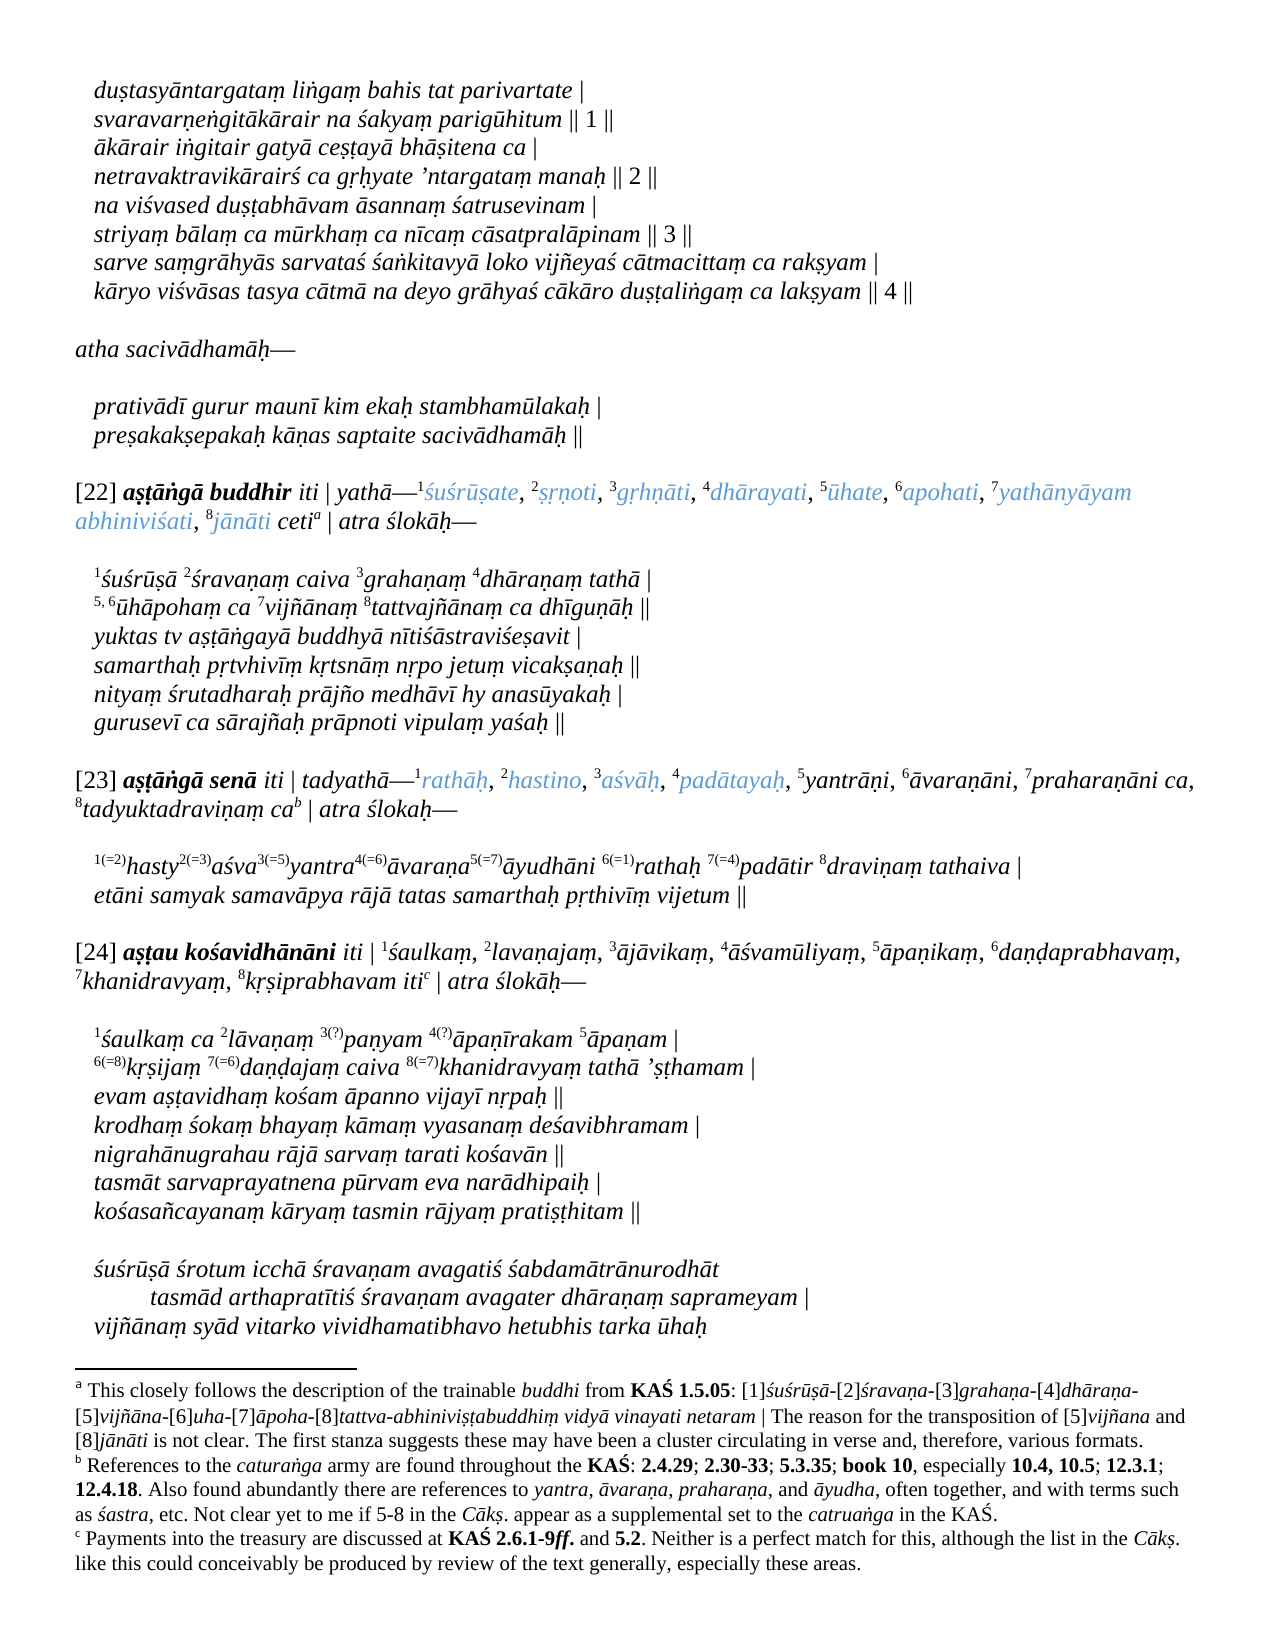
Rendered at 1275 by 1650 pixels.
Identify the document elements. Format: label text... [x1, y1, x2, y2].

text nityaṃ śrutadharaḥ prājño medhāvī hy anasūyakaḥ | [94, 679, 1200, 707]
text [23] aṣṭāṅgā senā iti | tadyathā—1rathāḥ, 2hastino, 3aśvāḥ, 4padātayaḥ, 5yantrāṇi, 6āvaraṇāni, 7praharaṇāni ca, 8tadyuktadraviṇaṃ ca | atra ślokaḥ— [75, 765, 1200, 822]
text evam aṣṭavidhaṃ kośam āpanno vijayī nṛpaḥ || [94, 1081, 1200, 1110]
text yuktas tv aṣṭāṅgayā buddhyā nītiśāstraviśeṣavit | [94, 621, 1200, 650]
text preṣakakṣepakaḥ kāṇas saptaite sacivādhamāḥ || [94, 420, 1200, 449]
text etāni samyak samavāpya rājā tatas samarthaḥ pṛthivīṃ vijetum || [94, 880, 1200, 909]
text vijñānaṃ syād vitarko vividhamatibhavo hetubhis tarka ūhaḥ [94, 1311, 1200, 1340]
text prativādī gurur maunī kim ekaḥ stambhamūlakaḥ | [94, 391, 1200, 420]
text samarthaḥ pṛtvhivīṃ kṛtsnāṃ nṛpo jetuṃ vicakṣaṇaḥ || [94, 650, 1200, 679]
text kośasañcayanaṃ kāryaṃ tasmin rājyaṃ pratiṣṭhitam || [94, 1196, 1200, 1225]
text atha sacivādhamāḥ— [75, 334, 1200, 362]
text na viśvased duṣṭabhāvam āsannaṃ śatrusevinam | [94, 190, 1200, 219]
text svaravarṇeṅgitākārair na śakyaṃ parigūhitum || 1 || [94, 104, 1200, 132]
text tasmāt sarvaprayatnena pūrvam eva narādhipaiḥ | [94, 1167, 1200, 1196]
text tasmād arthapratītiś śravaṇam avagater dhāraṇaṃ saprameyam | [94, 1282, 1200, 1311]
text [24] aṣṭau kośavidhānāni iti | 1śaulkaṃ, 2lavaṇajaṃ, 3ājāvikaṃ, 4āśvamūliyaṃ, 5āpaṇikaṃ, 6daṇḍaprabhavaṃ, 7khanidravyaṃ, 8kṛṣiprabhavam iti | atra ślokāḥ— [75, 937, 1200, 995]
text sarve saṃgrāhyās sarvataś śaṅkitavyā loko vijñeyaś cātmacittaṃ ca rakṣyam | [94, 247, 1200, 276]
text śuśrūṣā śrotum icchā śravaṇam avagatiś śabdamātrānurodhāt [94, 1254, 1200, 1282]
text ākārair iṅgitair gatyā ceṣṭayā bhāṣitena ca | [94, 132, 1200, 161]
text gurusevī ca sārajñaḥ prāpnoti vipulaṃ yaśaḥ || [94, 707, 1200, 736]
text krodhaṃ śokaṃ bhayaṃ kāmaṃ vyasanaṃ deśavibhramam | [94, 1110, 1200, 1139]
text [22] aṣṭāṅgā buddhir iti | yathā—1śuśrūṣate, 2ṣṛṇoti, 3gṛhṇāti, 4dhārayati, 5ūhate, 6apohati, 7yathānyāyam abhiniviśati, 8jānāti ceti | atra ślokāḥ— [75, 477, 1200, 535]
text 1śuśrūṣā 2śravaṇaṃ caiva 3grahaṇaṃ 4dhāraṇaṃ tathā | [94, 564, 1200, 592]
text 1(=2)hasty2(=3)aśva3(=5)yantra4(=6)āvaraṇa5(=7)āyudhāni 6(=1)rathaḥ 7(=4)padātir 8draviṇaṃ tathaiva | [94, 851, 1200, 880]
text 5, 6ūhāpohaṃ ca 7vijñānaṃ 8tattvajñānaṃ ca dhīguṇāḥ || [94, 592, 1200, 621]
text kāryo viśvāsas tasya cātmā na deyo grāhyaś cākāro duṣṭaliṅgaṃ ca lakṣyam || 4 || [94, 276, 1200, 305]
text duṣtasyāntargataṃ liṅgaṃ bahis tat parivartate | [94, 75, 1200, 104]
text nigrahānugrahau rājā sarvaṃ tarati kośavān || [94, 1139, 1200, 1167]
text netravaktravikārairś ca gṛḥyate ’ntargataṃ manaḥ || 2 || [94, 161, 1200, 190]
text 1śaulkaṃ ca 2lāvaṇaṃ 3(?)paṇyam 4(?)āpaṇīrakam 5āpaṇam | [94, 1024, 1200, 1052]
text 6(=8)kṛṣijaṃ 7(=6)daṇḍajaṃ caiva 8(=7)khanidravyaṃ tathā ’ṣṭhamam | [94, 1052, 1200, 1081]
text striyaṃ bālaṃ ca mūrkhaṃ ca nīcaṃ cāsatpralāpinam || 3 || [94, 219, 1200, 247]
